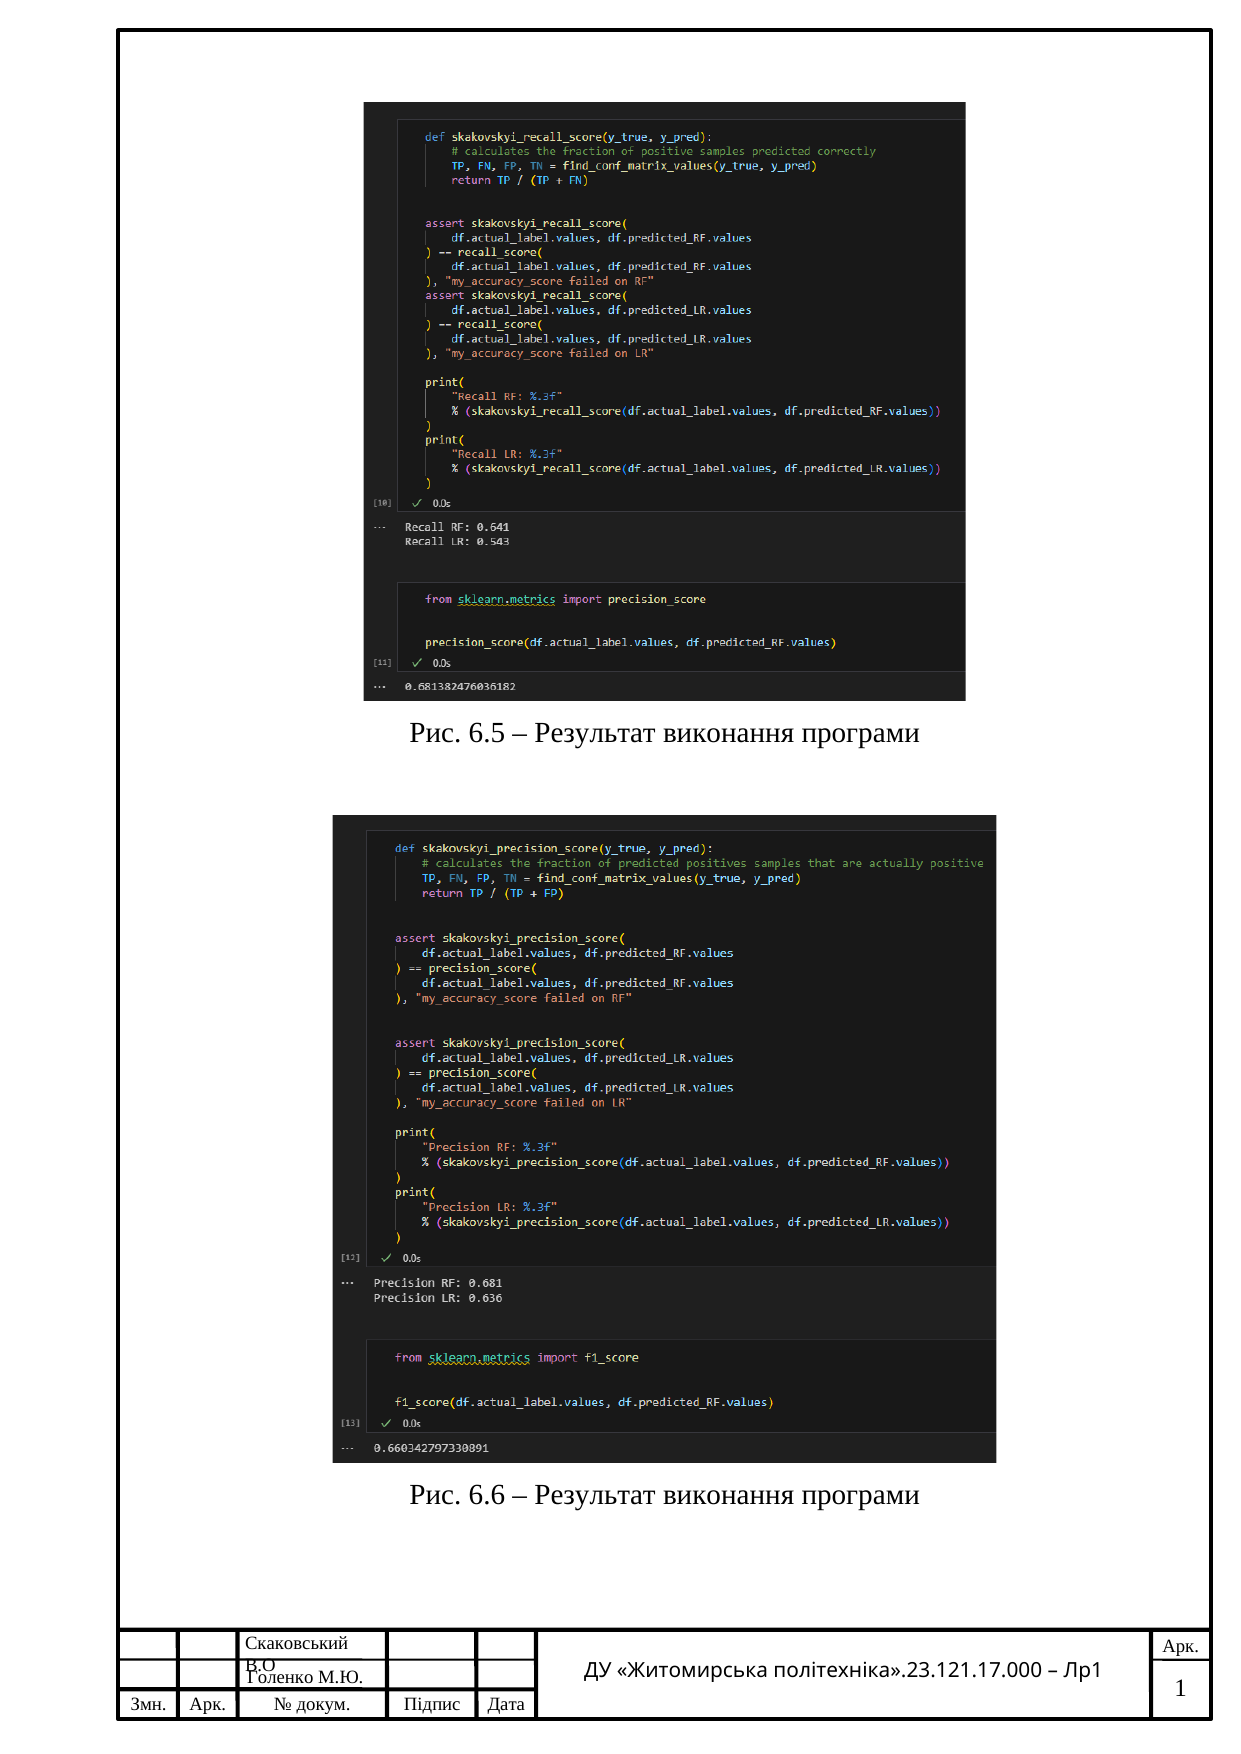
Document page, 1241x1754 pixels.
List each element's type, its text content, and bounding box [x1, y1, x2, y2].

picture [332, 815, 997, 1463]
text Рис. 6.5 – Результат виконання програми [162, 715, 1167, 748]
text Рис. 6.6 – Результат виконання програми [162, 1477, 1167, 1511]
picture [363, 102, 966, 701]
